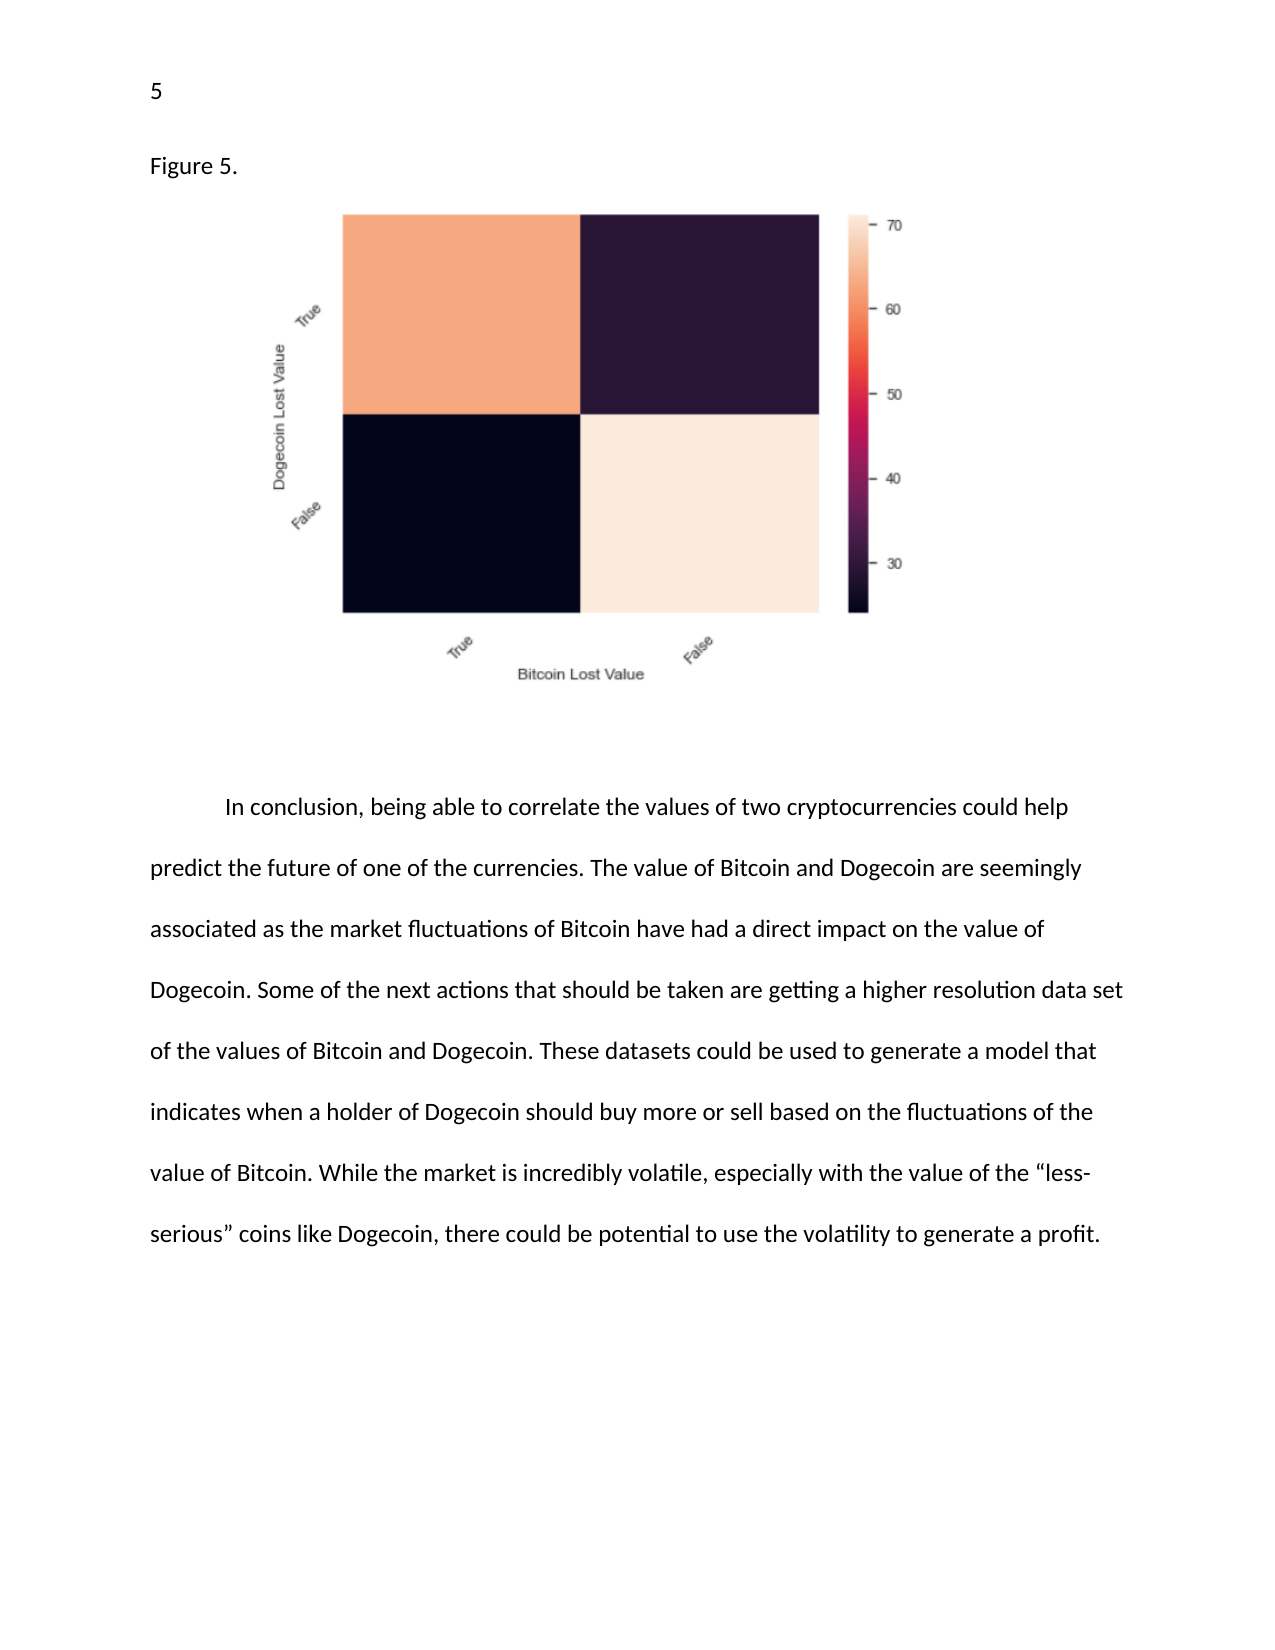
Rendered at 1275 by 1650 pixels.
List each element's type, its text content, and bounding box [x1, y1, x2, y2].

picture [240, 200, 930, 699]
text Figure 5. [150, 150, 1125, 181]
text In conclusion, being able to correlate the values of two cryptocurrencies could help predict the future of one of the currencies. The value of Bitcoin and Dogecoin are seemingly associated as the market fluctuations of Bitcoin have had a direct impact on the value of Dogecoin. Some of the next actions that should be taken are getting a higher resolution data set of the values of Bitcoin and Dogecoin. These datasets could be used to generate a model that indicates when a holder of Dogecoin should buy more or sell based on the fluctuations of the value of Bitcoin. While the market is incredibly volatile, especially with the value of the “less-serious” coins like Dogecoin, there could be potential to use the volatility to generate a profit. [150, 791, 1125, 1249]
